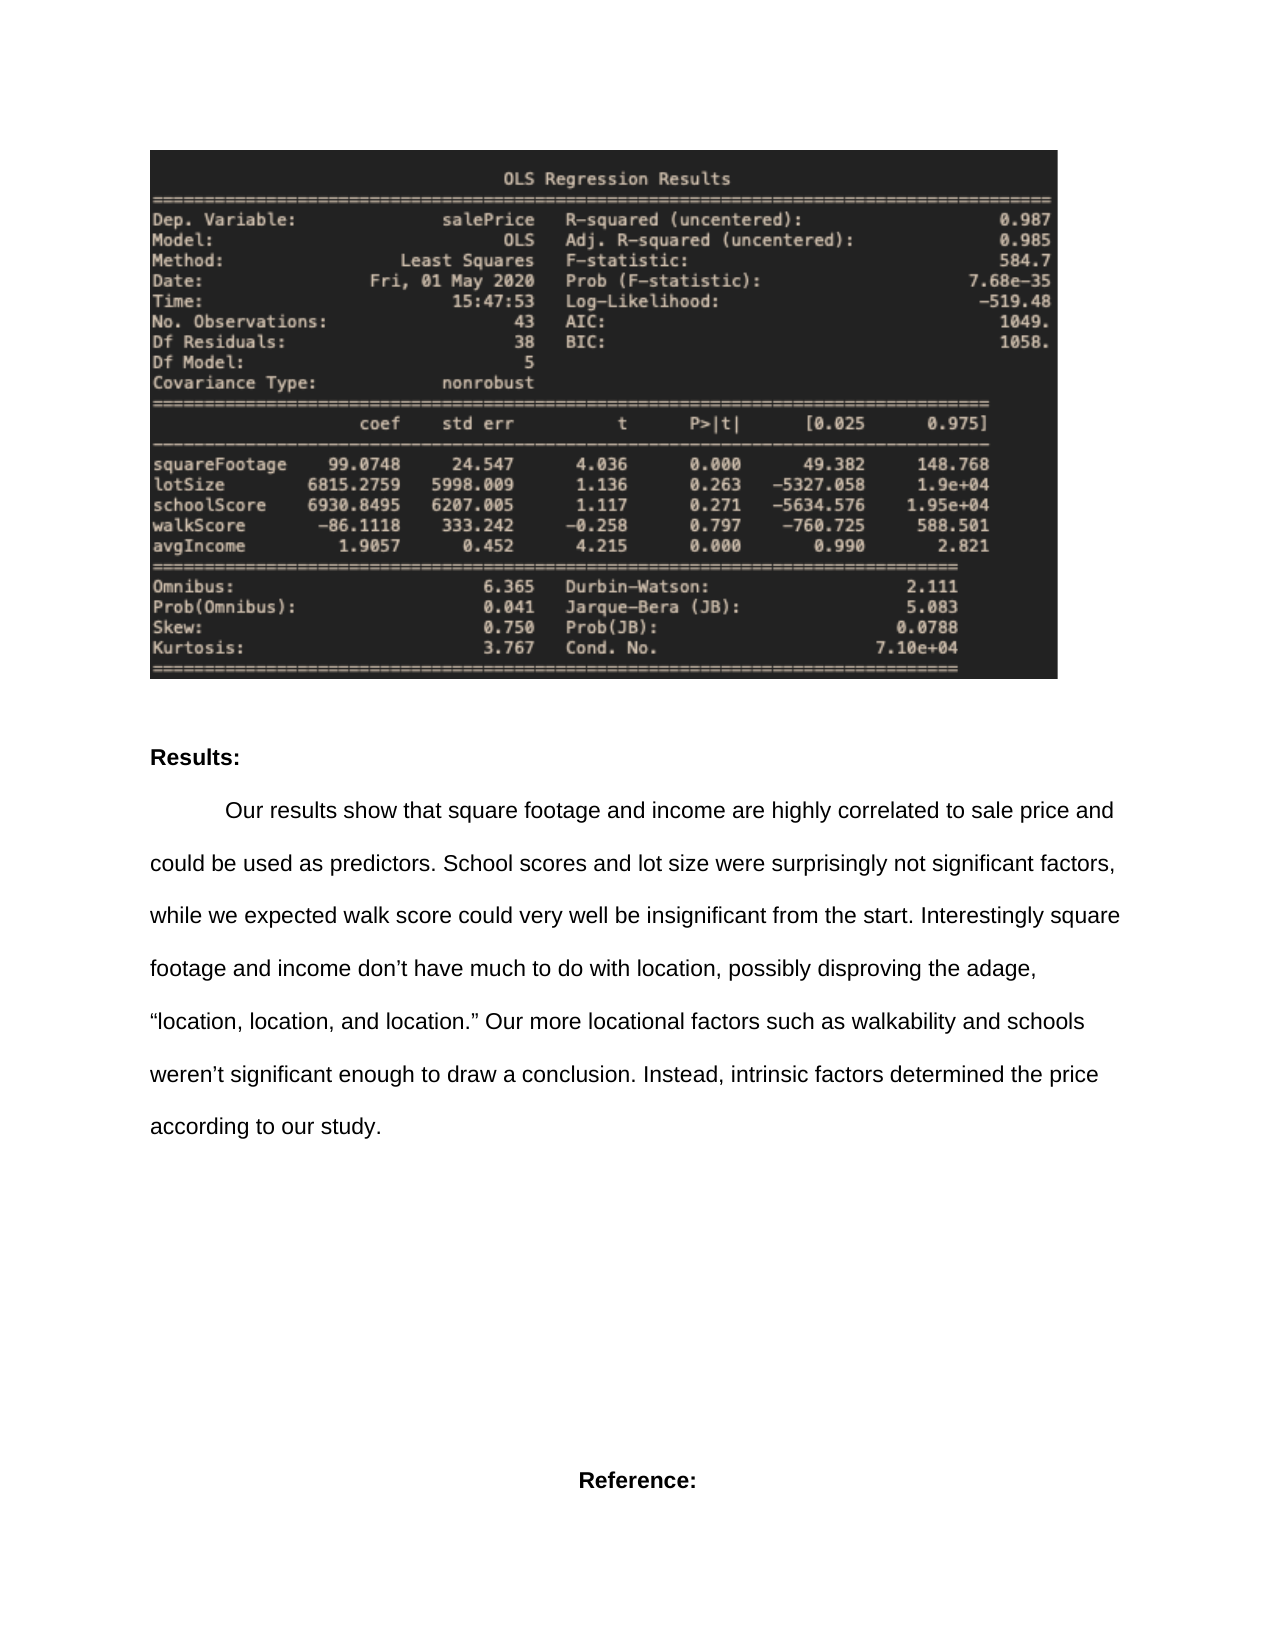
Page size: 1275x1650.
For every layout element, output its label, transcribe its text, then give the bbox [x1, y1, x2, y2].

text Reference: [150, 1467, 1125, 1494]
picture [150, 150, 1058, 679]
text Results: [150, 744, 1125, 771]
text Our results show that square footage and income are highly correlated to sale price and could be used as predictors. School scores and lot size were surprisingly not significant factors, while we expected walk score could very well be insignificant from the start. Interestingly square footage and income don’t have much to do with location, possibly disproving the adage, “location, location, and location.” Our more locational factors such as walkability and schools weren’t significant enough to draw a conclusion. Instead, intrinsic factors determined the price according to our study. [150, 797, 1125, 1139]
